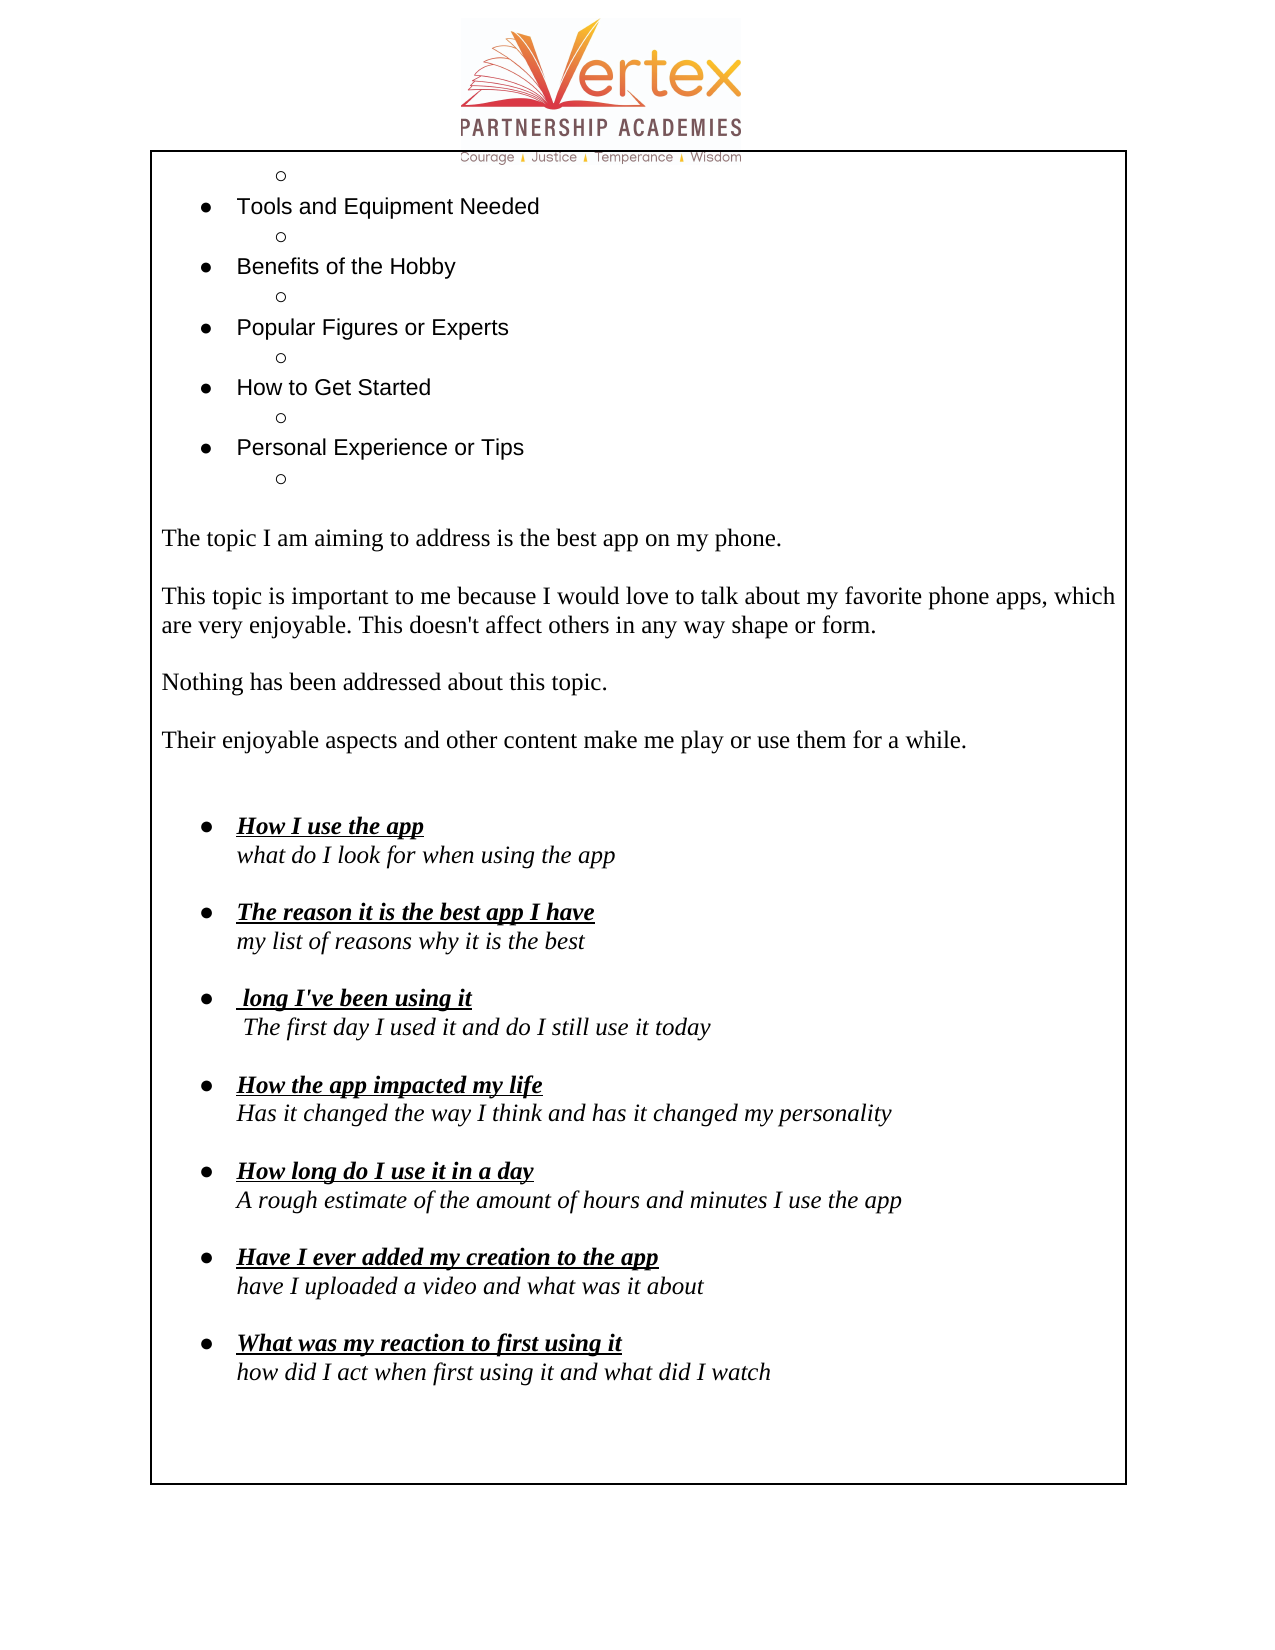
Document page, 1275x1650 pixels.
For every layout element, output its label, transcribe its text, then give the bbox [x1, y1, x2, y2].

picture [461, 18, 741, 150]
